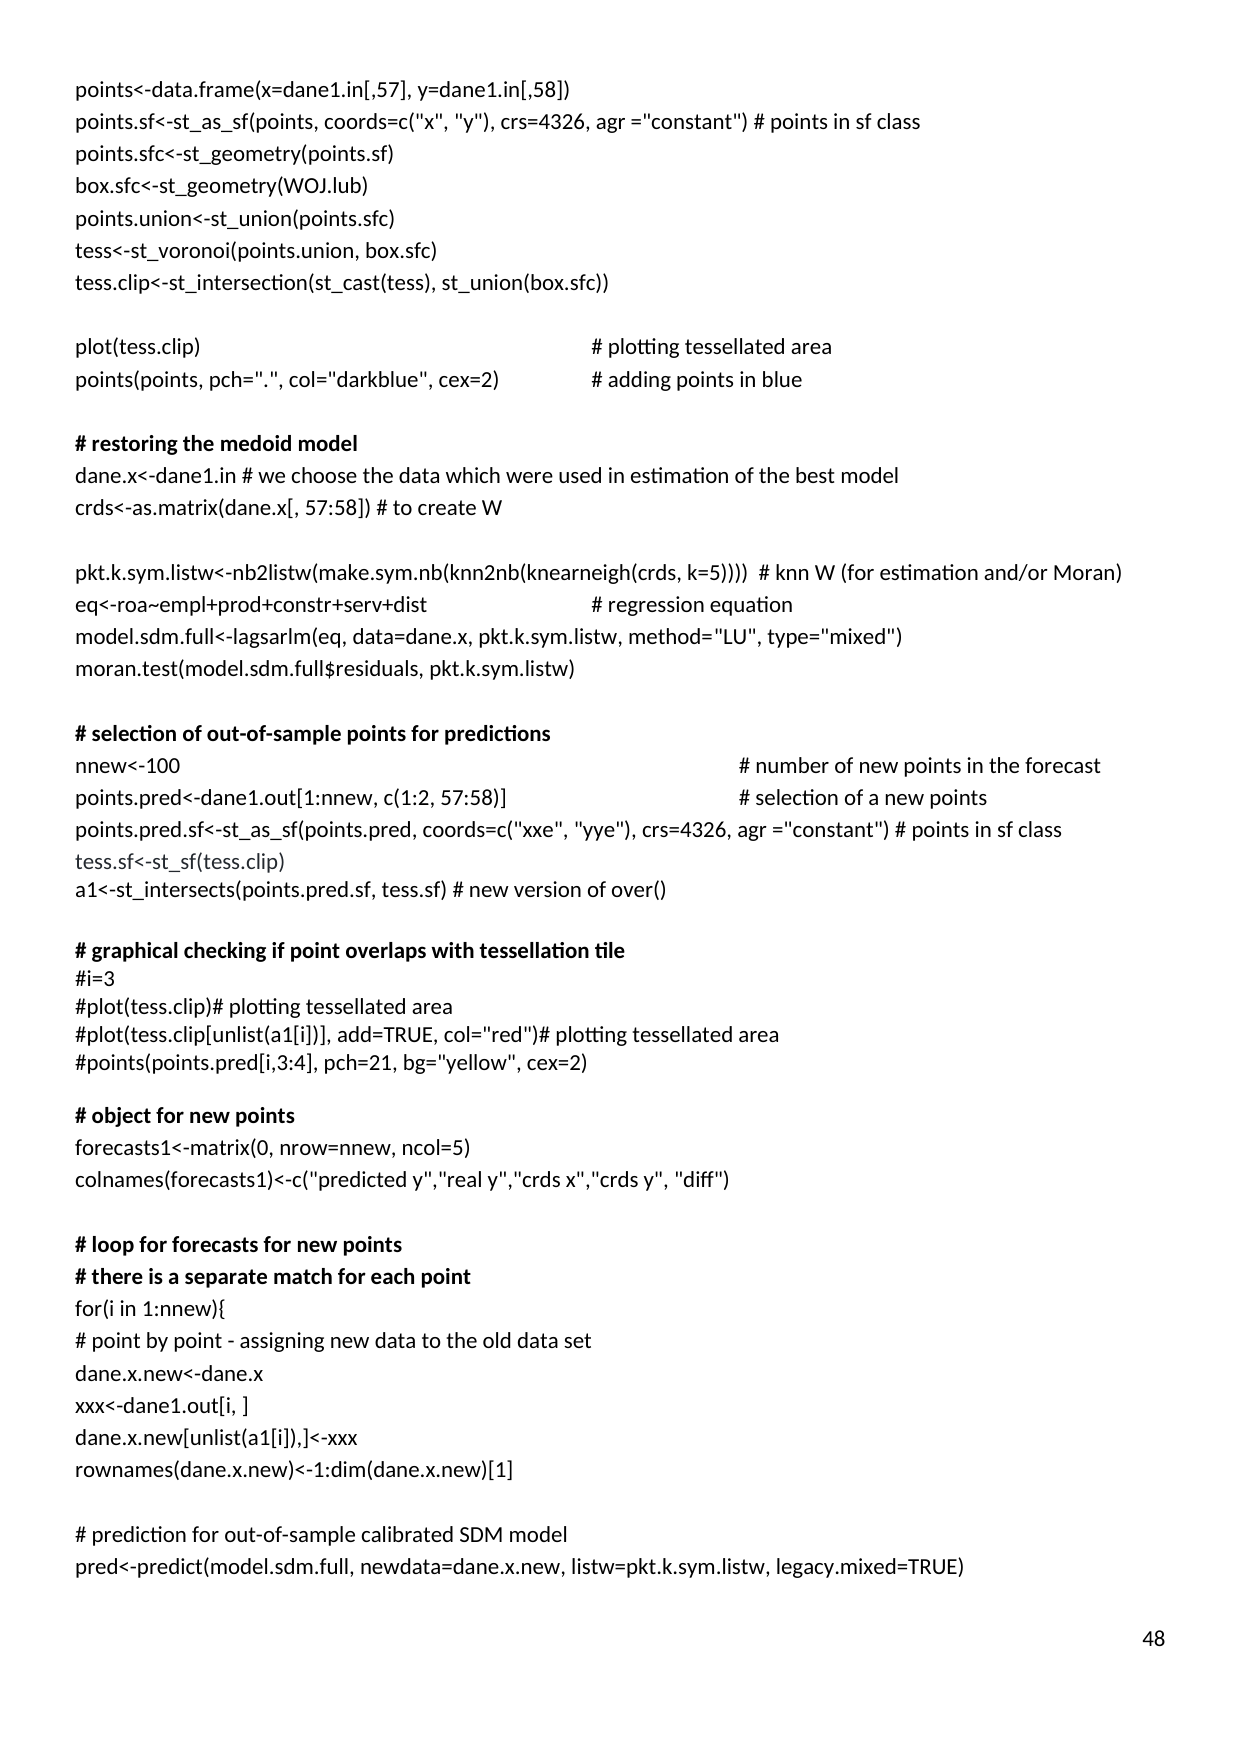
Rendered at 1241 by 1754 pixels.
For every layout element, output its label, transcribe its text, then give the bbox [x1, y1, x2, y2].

text nnew<-100 # number of new points in the forecast [75, 751, 1165, 779]
text # point by point - assigning new data to the old data set [75, 1327, 1165, 1354]
text # there is a separate match for each point [75, 1262, 1165, 1290]
text # selection of out-of-sample points for predictions [75, 719, 1165, 747]
text #plot(tess.clip[unlist(a1[i])], add=TRUE, col="red")# plotting tessellated area [75, 1020, 1165, 1048]
text moran.test(model.sdm.full$residuals, pkt.k.sym.listw) [75, 654, 1165, 682]
text dane.x<-dane1.in # we choose the data which were used in estimation of the best model [75, 461, 1165, 489]
text crds<-as.matrix(dane.x[, 57:58]) # to create W [75, 493, 1165, 521]
text tess.clip<-st_intersection(st_cast(tess), st_union(box.sfc)) [75, 268, 1165, 296]
text #points(points.pred[i,3:4], pch=21, bg="yellow", cex=2) [75, 1048, 1165, 1076]
text dane.x.new<-dane.x [75, 1359, 1165, 1387]
text dane.x.new[unlist(a1[i]),]<-xxx [75, 1423, 1165, 1451]
text points.pred.sf<-st_as_sf(points.pred, coords=c("xxe", "yye"), crs=4326, agr ="constant") # points in sf class [75, 815, 1165, 843]
text #plot(tess.clip)# plotting tessellated area [75, 992, 1165, 1020]
text pkt.k.sym.listw<-nb2listw(make.sym.nb(knn2nb(knearneigh(crds, k=5)))) # knn W (for estimation and/or Moran) [75, 558, 1165, 586]
text eq<-roa~empl+prod+constr+serv+dist # regression equation [75, 590, 1165, 618]
text points.sfc<-st_geometry(points.sf) [75, 139, 1165, 167]
text points<-data.frame(x=dane1.in[,57], y=dane1.in[,58]) [75, 75, 1165, 103]
text box.sfc<-st_geometry(WOJ.lub) [75, 172, 1165, 199]
text points.pred<-dane1.out[1:nnew, c(1:2, 57:58)] # selection of a new points [75, 783, 1165, 811]
text a1<-st_intersects(points.pred.sf, tess.sf) # new version of over() [75, 876, 1165, 903]
text tess<-st_voronoi(points.union, box.sfc) [75, 236, 1165, 264]
text for(i in 1:nnew){ [75, 1294, 1165, 1322]
text xxx<-dane1.out[i, ] [75, 1391, 1165, 1419]
text pred<-predict(model.sdm.full, newdata=dane.x.new, listw=pkt.k.sym.listw, legacy.mixed=TRUE) [75, 1552, 1165, 1580]
text points(points, pch=".", col="darkblue", cex=2) # adding points in blue [75, 365, 1165, 393]
text # graphical checking if point overlaps with tessellation tile [75, 936, 1165, 964]
text colnames(forecasts1)<-c("predicted y","real y","crds x","crds y", "diff") [75, 1166, 1165, 1194]
text forecasts1<-matrix(0, nrow=nnew, ncol=5) [75, 1133, 1165, 1161]
text # prediction for out-of-sample calibrated SDM model [75, 1520, 1165, 1548]
text # restoring the medoid model [75, 429, 1165, 457]
text # loop for forecasts for new points [75, 1230, 1165, 1258]
text plot(tess.clip) # plotting tessellated area [75, 332, 1165, 361]
text # object for new points [75, 1101, 1165, 1129]
text points.sf<-st_as_sf(points, coords=c("x", "y"), crs=4326, agr ="constant") # points in sf class [75, 107, 1165, 135]
text tess.sf<-st_sf(tess.clip) [75, 847, 1165, 876]
text points.union<-st_union(points.sfc) [75, 204, 1165, 232]
text #i=3 [75, 964, 1165, 992]
text rownames(dane.x.new)<-1:dim(dane.x.new)[1] [75, 1455, 1165, 1483]
text model.sdm.full<-lagsarlm(eq, data=dane.x, pkt.k.sym.listw, method="LU", type="mixed") [75, 622, 1165, 650]
